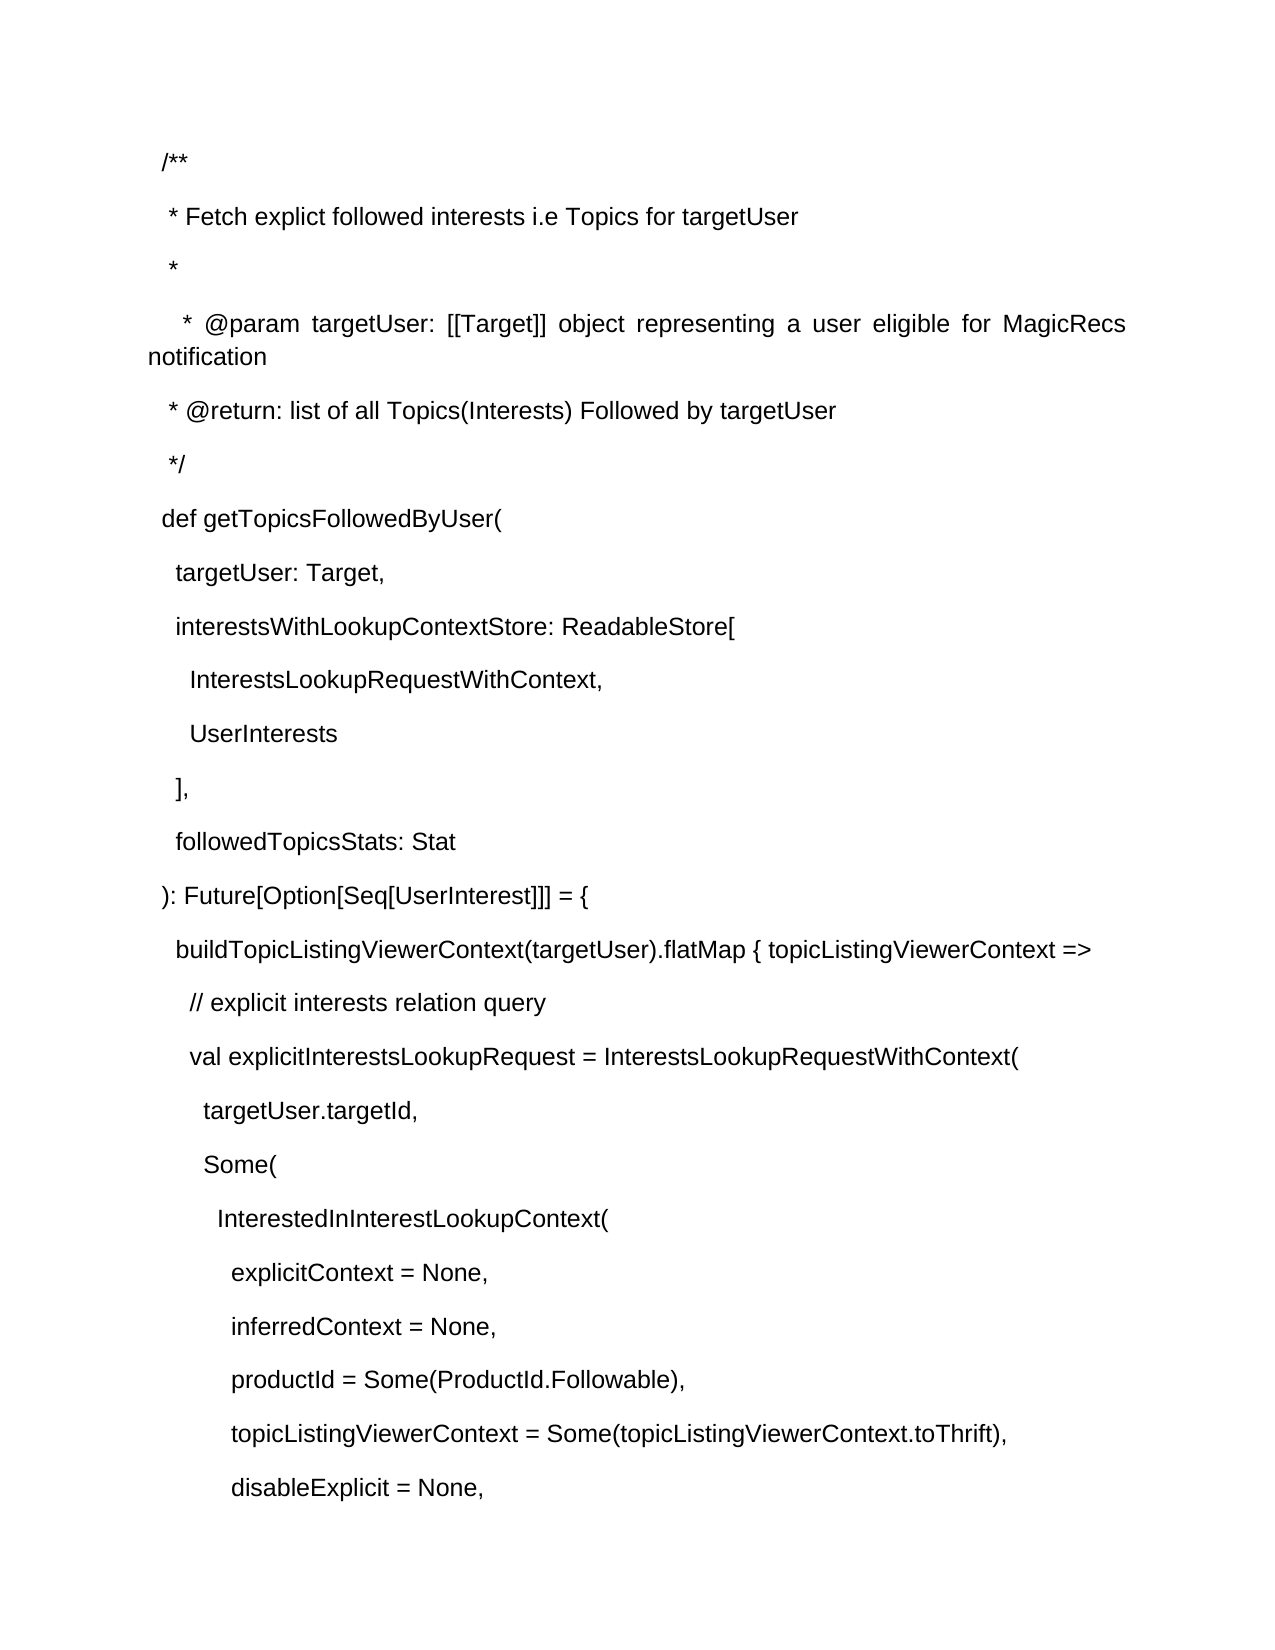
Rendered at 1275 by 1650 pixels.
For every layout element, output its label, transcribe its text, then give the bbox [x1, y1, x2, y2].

text interestsWithLookupContextStore: ReadableStore[ [148, 611, 1127, 640]
text Some( [148, 1150, 1127, 1179]
text /** [148, 148, 1127, 176]
text targetUser.targetId, [148, 1096, 1127, 1125]
text */ [148, 450, 1127, 479]
text InterestsLookupRequestWithContext, [148, 665, 1127, 694]
text ): Future[Option[Seq[UserInterest]]] = { [148, 881, 1127, 909]
text * @param targetUser: [[Target]] object representing a user eligible for MagicRecs notification [148, 309, 1127, 371]
text * [148, 255, 1127, 284]
text val explicitInterestsLookupRequest = InterestsLookupRequestWithContext( [148, 1042, 1127, 1071]
text InterestedInInterestLookupContext( [148, 1204, 1127, 1233]
text inferredContext = None, [148, 1312, 1127, 1340]
text UserInterests [148, 719, 1127, 748]
text followedTopicsStats: Stat [148, 827, 1127, 856]
text * Fetch explict followed interests i.e Topics for targetUser [148, 201, 1127, 230]
text disableExplicit = None, [148, 1473, 1127, 1502]
text targetUser: Target, [148, 558, 1127, 586]
text ], [148, 773, 1127, 802]
text def getTopicsFollowedByUser( [148, 504, 1127, 532]
text buildTopicListingViewerContext(targetUser).flatMap { topicListingViewerContext => [148, 934, 1127, 963]
text * @return: list of all Topics(Interests) Followed by targetUser [148, 396, 1127, 425]
text productId = Some(ProductId.Followable), [148, 1365, 1127, 1394]
text // explicit interests relation query [148, 988, 1127, 1017]
text topicListingViewerContext = Some(topicListingViewerContext.toThrift), [148, 1419, 1127, 1448]
text explicitContext = None, [148, 1258, 1127, 1286]
